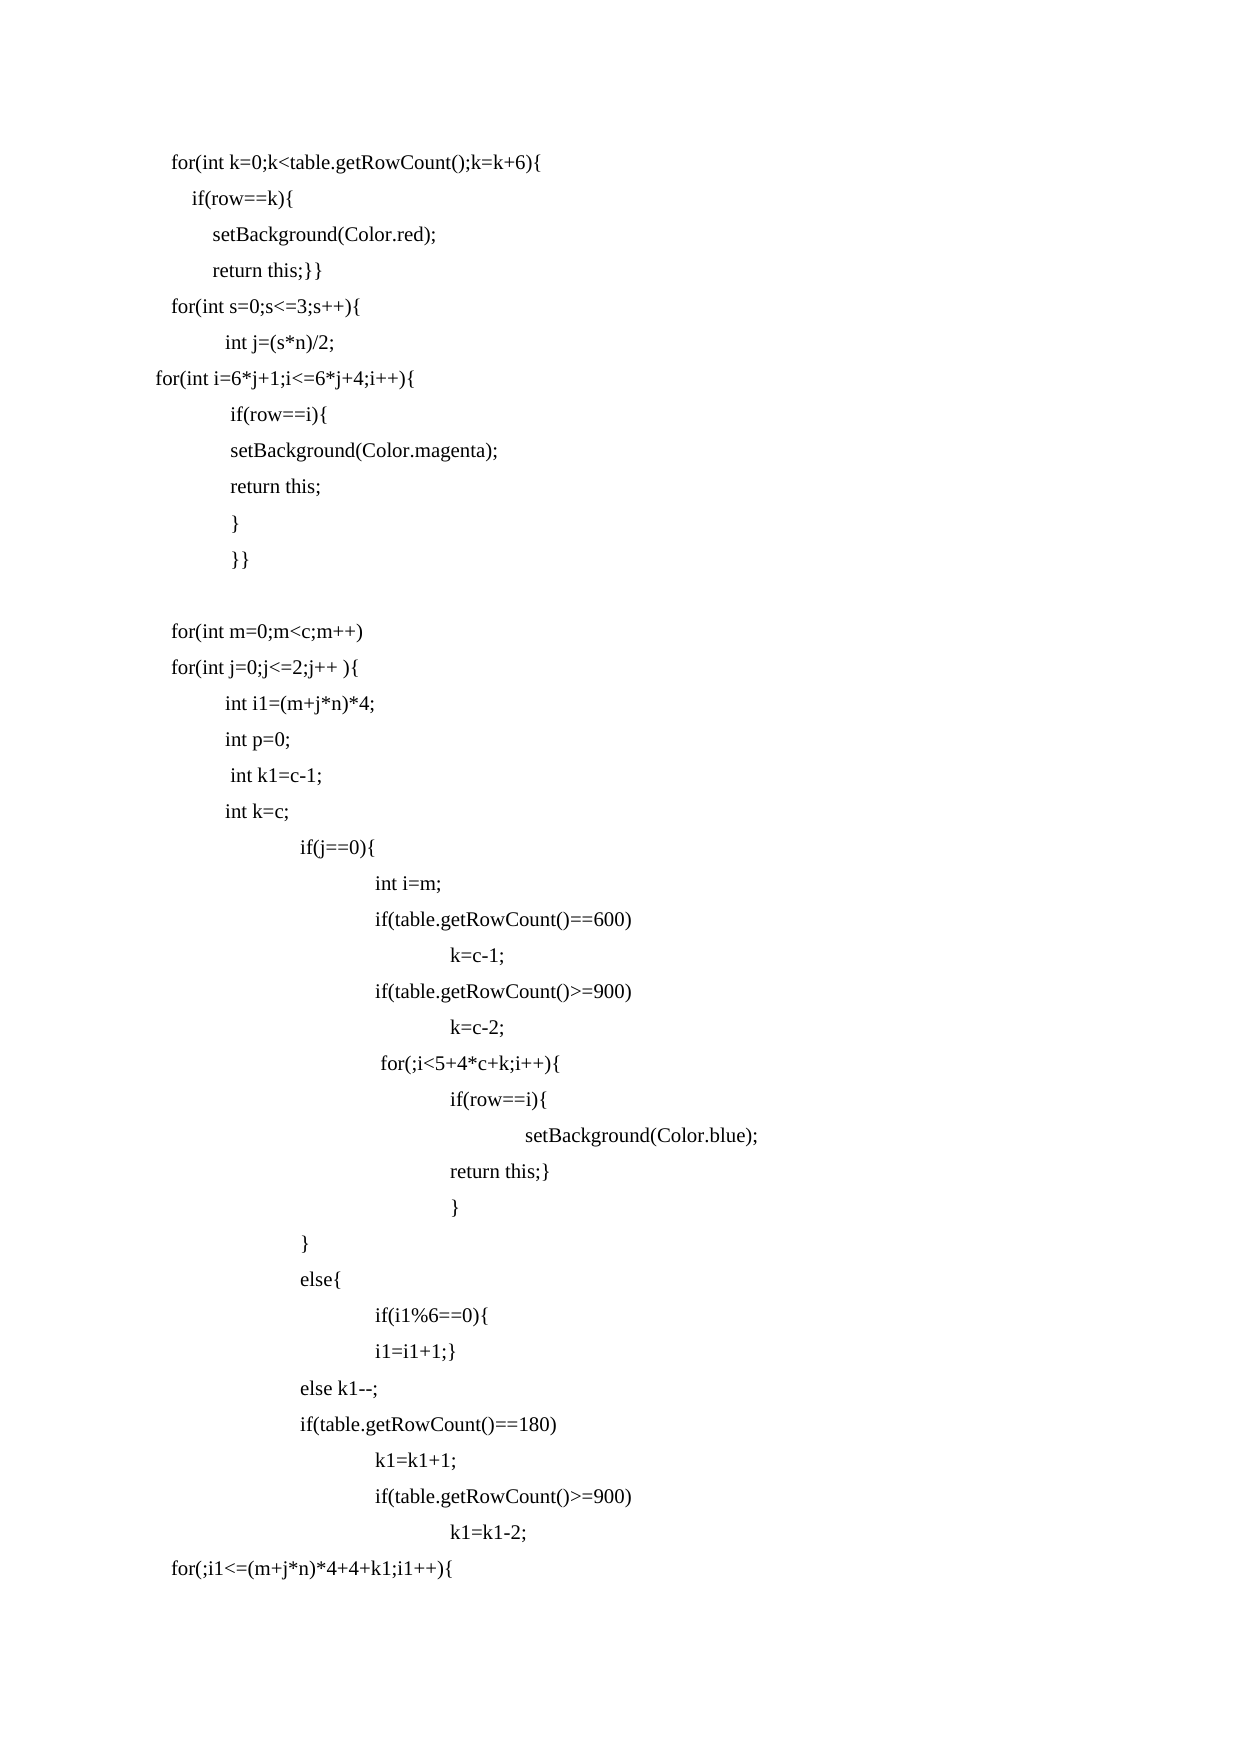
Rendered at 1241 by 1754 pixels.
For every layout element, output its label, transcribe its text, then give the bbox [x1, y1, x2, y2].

text return this; [150, 474, 1090, 498]
text for(int m=0;m<c;m++) [150, 618, 1090, 643]
text if(row==i){ [150, 402, 1090, 426]
text k=c-1; [150, 943, 1090, 967]
text if(table.getRowCount()>=900) [150, 979, 1090, 1003]
text if(j==0){ [150, 835, 1090, 859]
text for(;i<5+4*c+k;i++){ [150, 1051, 1090, 1075]
text for(int s=0;s<=3;s++){ [150, 294, 1090, 318]
text return this;} [150, 1159, 1090, 1183]
text if(row==k){ [150, 186, 1090, 210]
text setBackground(Color.red); [150, 222, 1090, 246]
text k=c-2; [150, 1015, 1090, 1039]
text if(i1%6==0){ [150, 1303, 1090, 1327]
text setBackground(Color.magenta); [150, 438, 1090, 462]
text if(table.getRowCount()==600) [150, 907, 1090, 931]
text else k1--; [150, 1375, 1090, 1399]
text if(table.getRowCount()>=900) [150, 1483, 1090, 1508]
text int j=(s*n)/2; [150, 330, 1090, 354]
text for(int k=0;k<table.getRowCount();k=k+6){ [150, 150, 1090, 174]
text int k1=c-1; [150, 763, 1090, 787]
text } [150, 1231, 1090, 1255]
text int k=c; [150, 799, 1090, 823]
text }} [150, 546, 1090, 571]
text } [150, 1195, 1090, 1219]
text if(row==i){ [150, 1087, 1090, 1111]
text i1=i1+1;} [150, 1339, 1090, 1363]
text setBackground(Color.blue); [150, 1123, 1090, 1147]
text int i=m; [150, 871, 1090, 895]
text for(;i1<=(m+j*n)*4+4+k1;i1++){ [150, 1556, 1090, 1580]
text if(table.getRowCount()==180) [150, 1411, 1090, 1436]
text for(int j=0;j<=2;j++ ){ [150, 654, 1090, 679]
text } [150, 510, 1090, 534]
text return this;}} [150, 258, 1090, 282]
text k1=k1-2; [150, 1519, 1090, 1544]
text for(int i=6*j+1;i<=6*j+4;i++){ [150, 366, 1090, 390]
text else{ [150, 1267, 1090, 1291]
text k1=k1+1; [150, 1447, 1090, 1472]
text int i1=(m+j*n)*4; [150, 691, 1090, 715]
text int p=0; [150, 727, 1090, 751]
